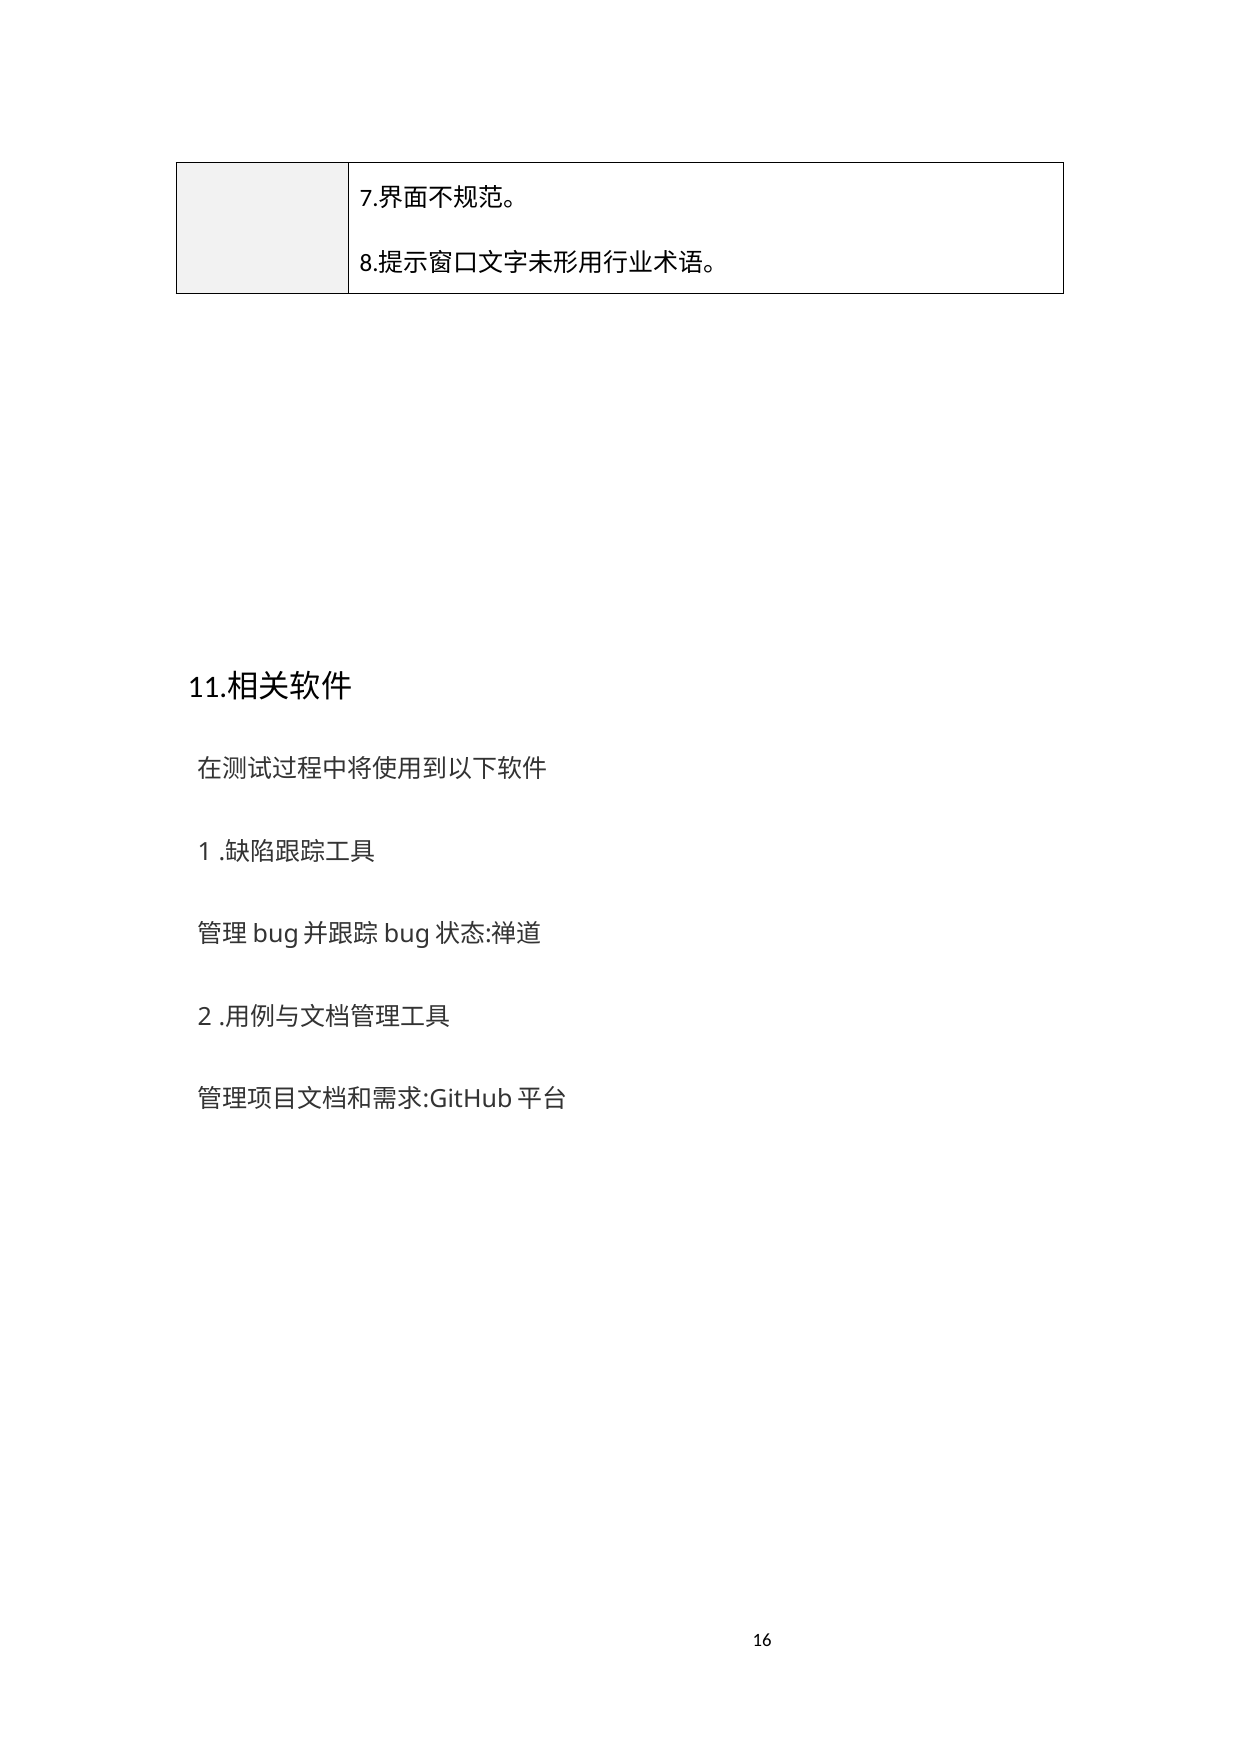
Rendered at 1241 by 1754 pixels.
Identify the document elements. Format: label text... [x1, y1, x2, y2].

text 2 .用例与文档管理工具 [197, 982, 1043, 1047]
text 管理项目文档和需求:GitHub平台 [197, 1064, 1043, 1129]
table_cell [349, 163, 1063, 293]
text 1 .缺陷跟踪工具 [197, 817, 1043, 882]
text 在测试过程中将使用到以下软件 [197, 734, 1043, 799]
text 管理bug并跟踪bug状态:禅道 [197, 899, 1043, 964]
text 11.相关软件 [187, 652, 1053, 717]
